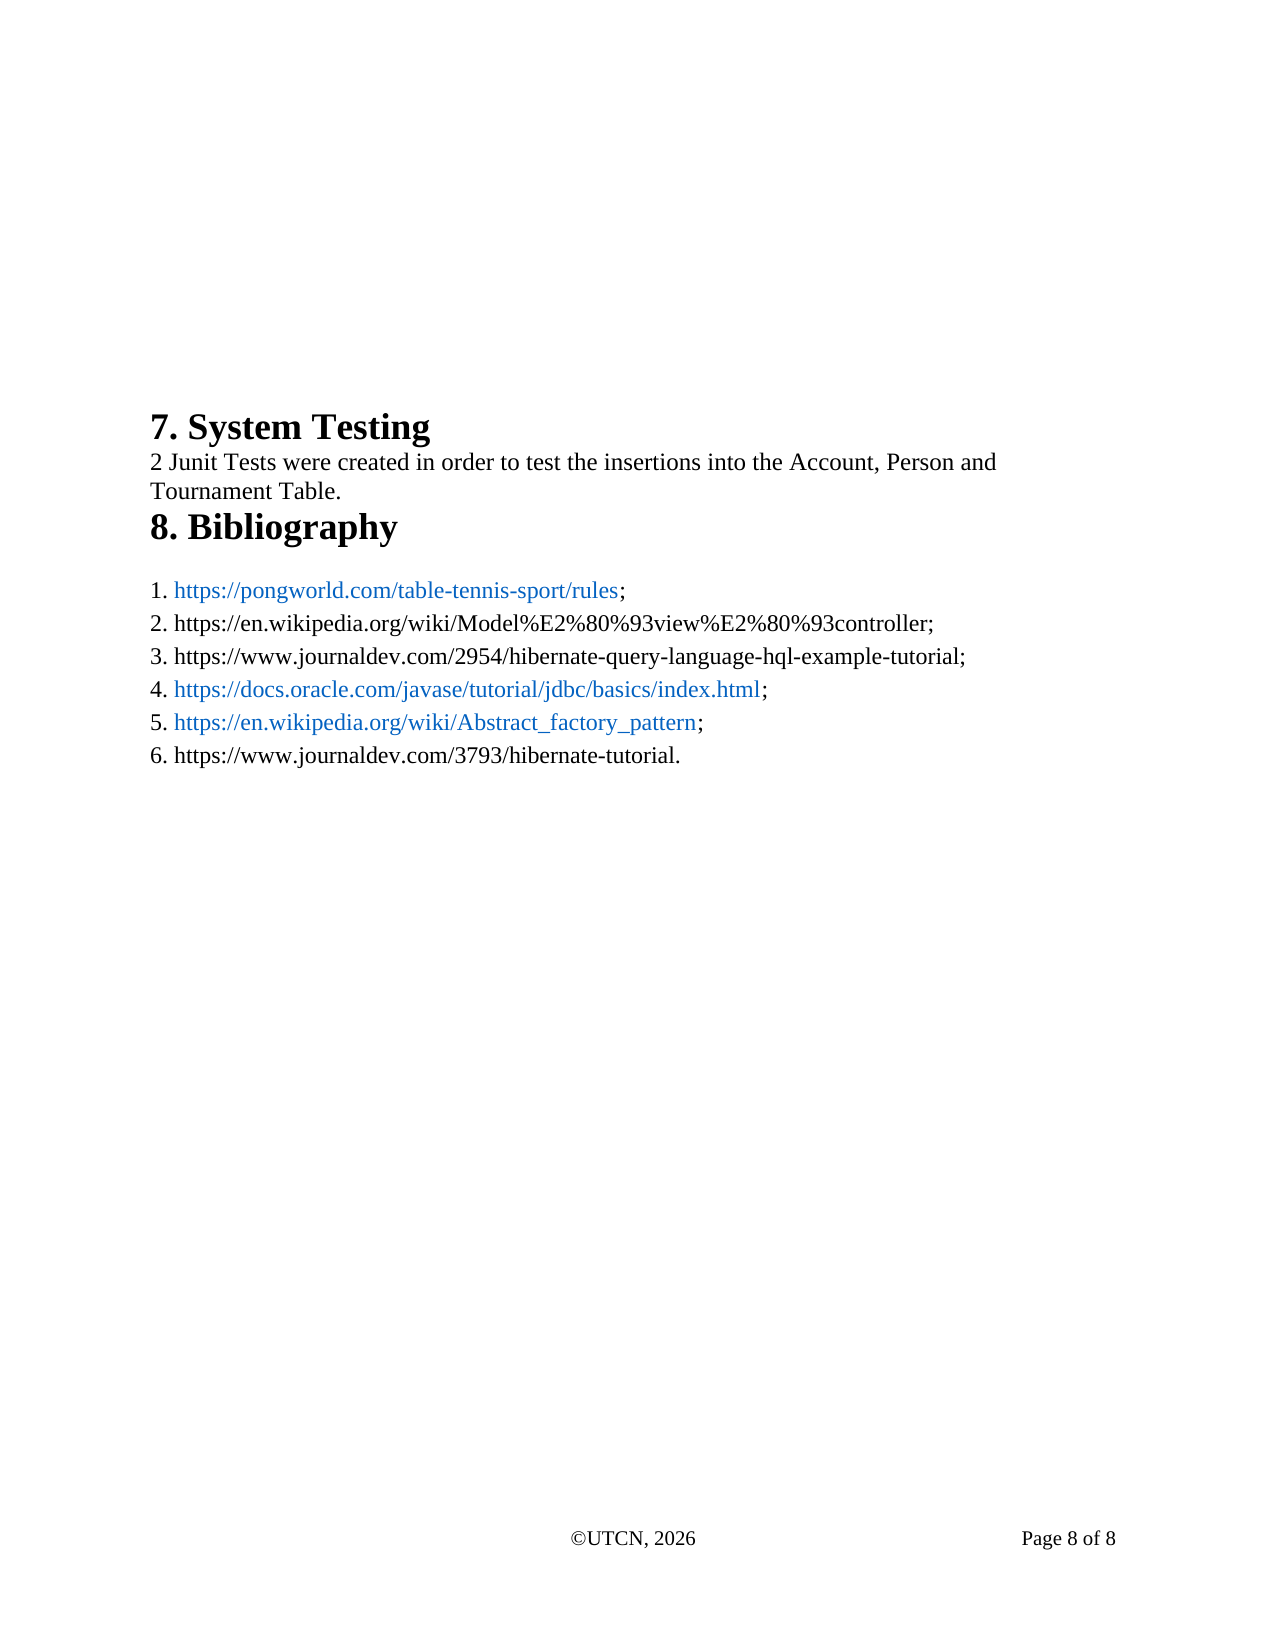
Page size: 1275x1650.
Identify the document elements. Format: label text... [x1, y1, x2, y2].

text 5. https://en.wikipedia.org/wiki/Abstract_factory_pattern; [150, 708, 1125, 736]
text 2 Junit Tests were created in order to test the insertions into the Account, Person and Tournament Table. [150, 447, 1125, 505]
text 6. https://www.journaldev.com/3793/hibernate-tutorial. [150, 741, 1125, 769]
text 3. https://www.journaldev.com/2954/hibernate-query-language-hql-example-tutorial; [150, 642, 1125, 670]
title 8. Bibliography [150, 505, 1125, 548]
title 7. System Testing [150, 404, 1125, 447]
text 4. https://docs.oracle.com/javase/tutorial/jdbc/basics/index.html; [150, 675, 1125, 703]
text 2. https://en.wikipedia.org/wiki/Model%E2%80%93view%E2%80%93controller; [150, 609, 1125, 637]
text 1. https://pongworld.com/table-tennis-sport/rules; [150, 577, 1125, 604]
